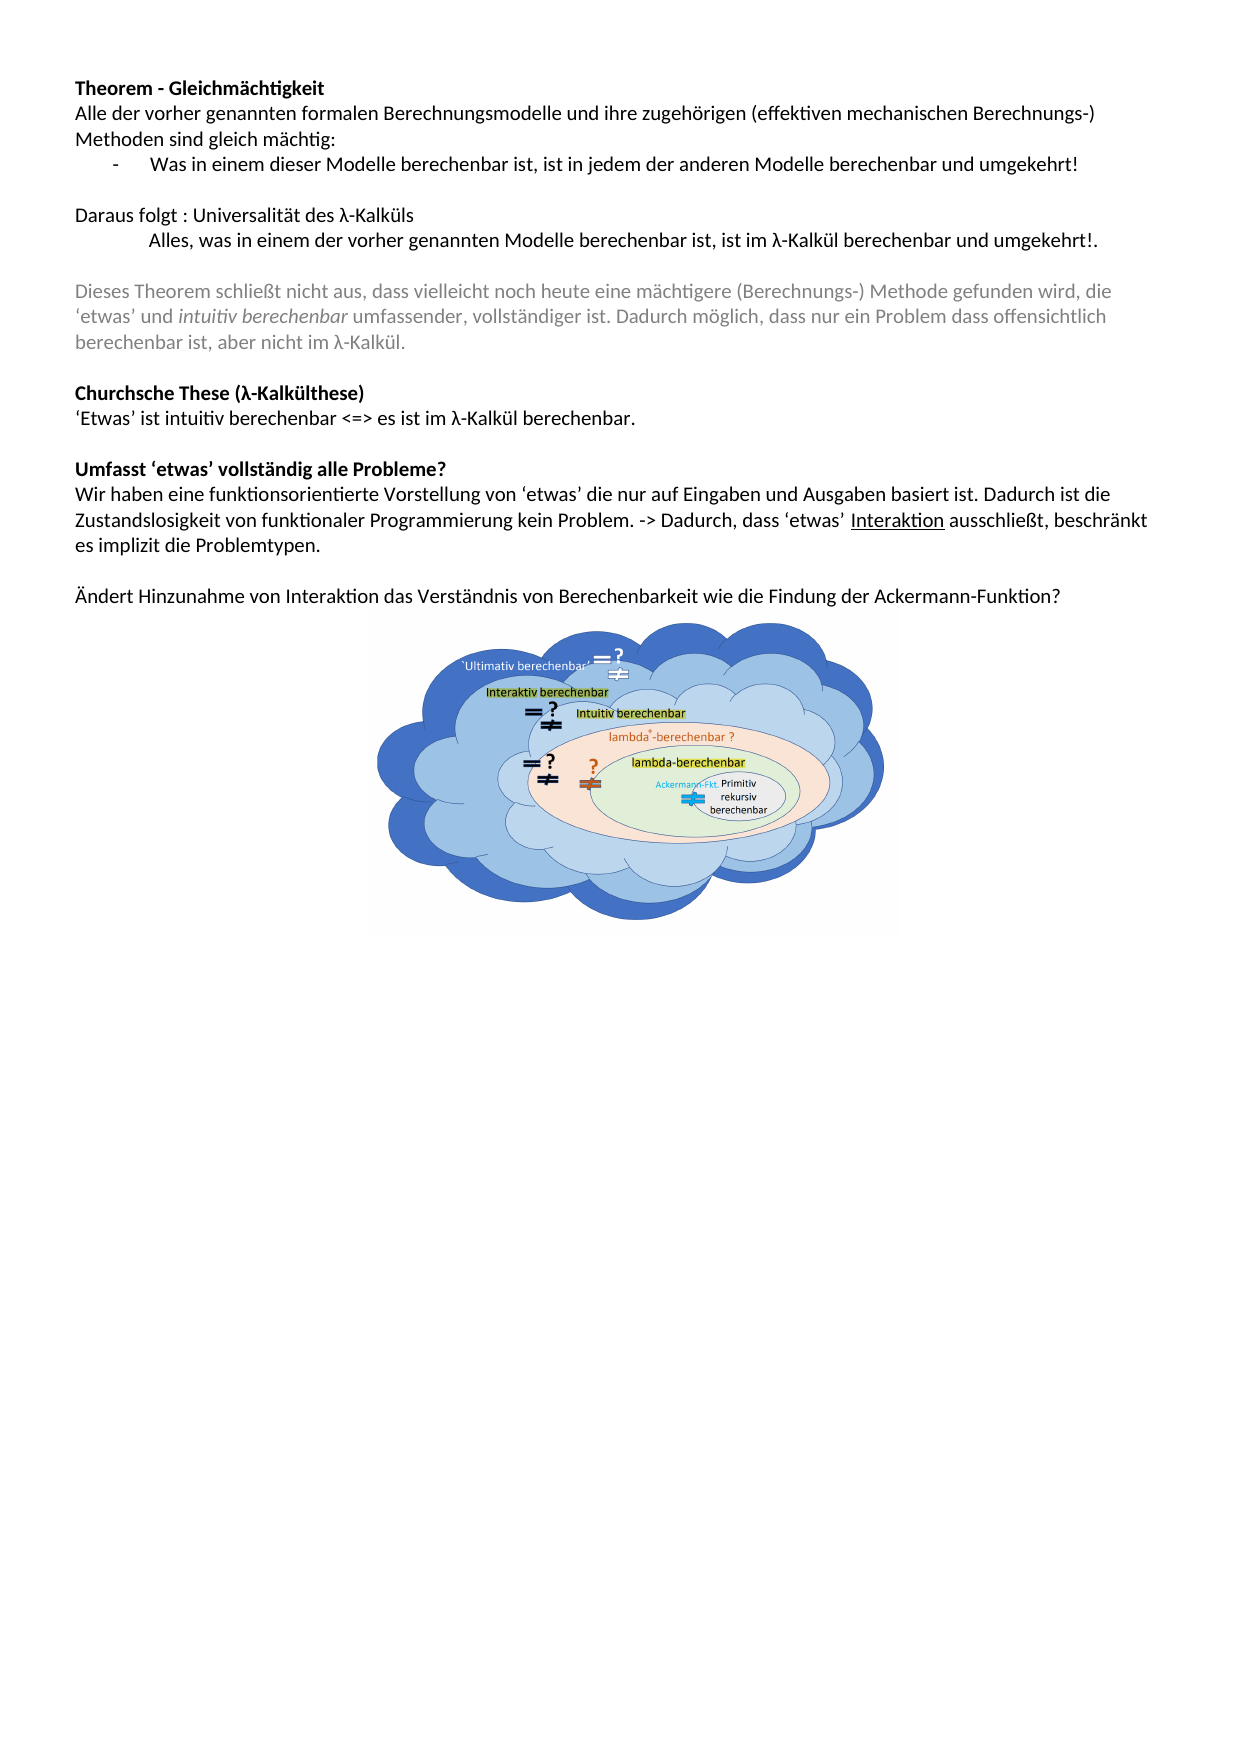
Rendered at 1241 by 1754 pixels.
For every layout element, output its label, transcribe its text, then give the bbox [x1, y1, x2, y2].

text ‘Etwas’ ist intuitiv berechenbar <=> es ist im λ-Kalkül berechenbar. [75, 405, 1165, 431]
text Umfasst ‘etwas’ vollständig alle Probleme? [75, 456, 1165, 482]
list Was in einem dieser Modelle berechenbar ist, ist in jedem der anderen Modelle berechenbar und umgekehrt! [112, 151, 1165, 177]
text Daraus folgt : Universalität des λ-Kalküls [75, 202, 1165, 227]
text Alle der vorher genannten formalen Berechnungsmodelle und ihre zugehörigen (effektiven mechanischen Berechnungs-) Methoden sind gleich mächtig: [75, 100, 1165, 151]
text Alles, was in einem der vorher genannten Modelle berechenbar ist, ist im λ-Kalkül berechenbar und umgekehrt!. [75, 227, 1165, 253]
text Wir haben eine funktionsorientierte Vorstellung von ‘etwas’ die nur auf Eingaben und Ausgaben basiert ist. Dadurch ist die Zustandslosigkeit von funktionaler Programmierung kein Problem. -> Dadurch, dass ‘etwas’ Interaktion ausschließt, beschränkt es implizit die Problemtypen. [75, 482, 1165, 558]
text Dieses Theorem schließt nicht aus, dass vielleicht noch heute eine mächtigere (Berechnungs-) Methode gefunden wird, die ‘etwas’ und intuitiv berechenbar umfassender, vollständiger ist. Dadurch möglich, dass nur ein Problem dass offensichtlich berechenbar ist, aber nicht im λ-Kalkül. [75, 278, 1165, 354]
text Theorem - Gleichmächtigkeit [75, 75, 1165, 100]
text Churchsche These (λ-Kalkülthese) [75, 380, 1165, 405]
text Ändert Hinzunahme von Interaktion das Verständnis von Berechenbarkeit wie die Findung der Ackermann-Funktion? [75, 583, 1165, 609]
picture [370, 608, 900, 935]
